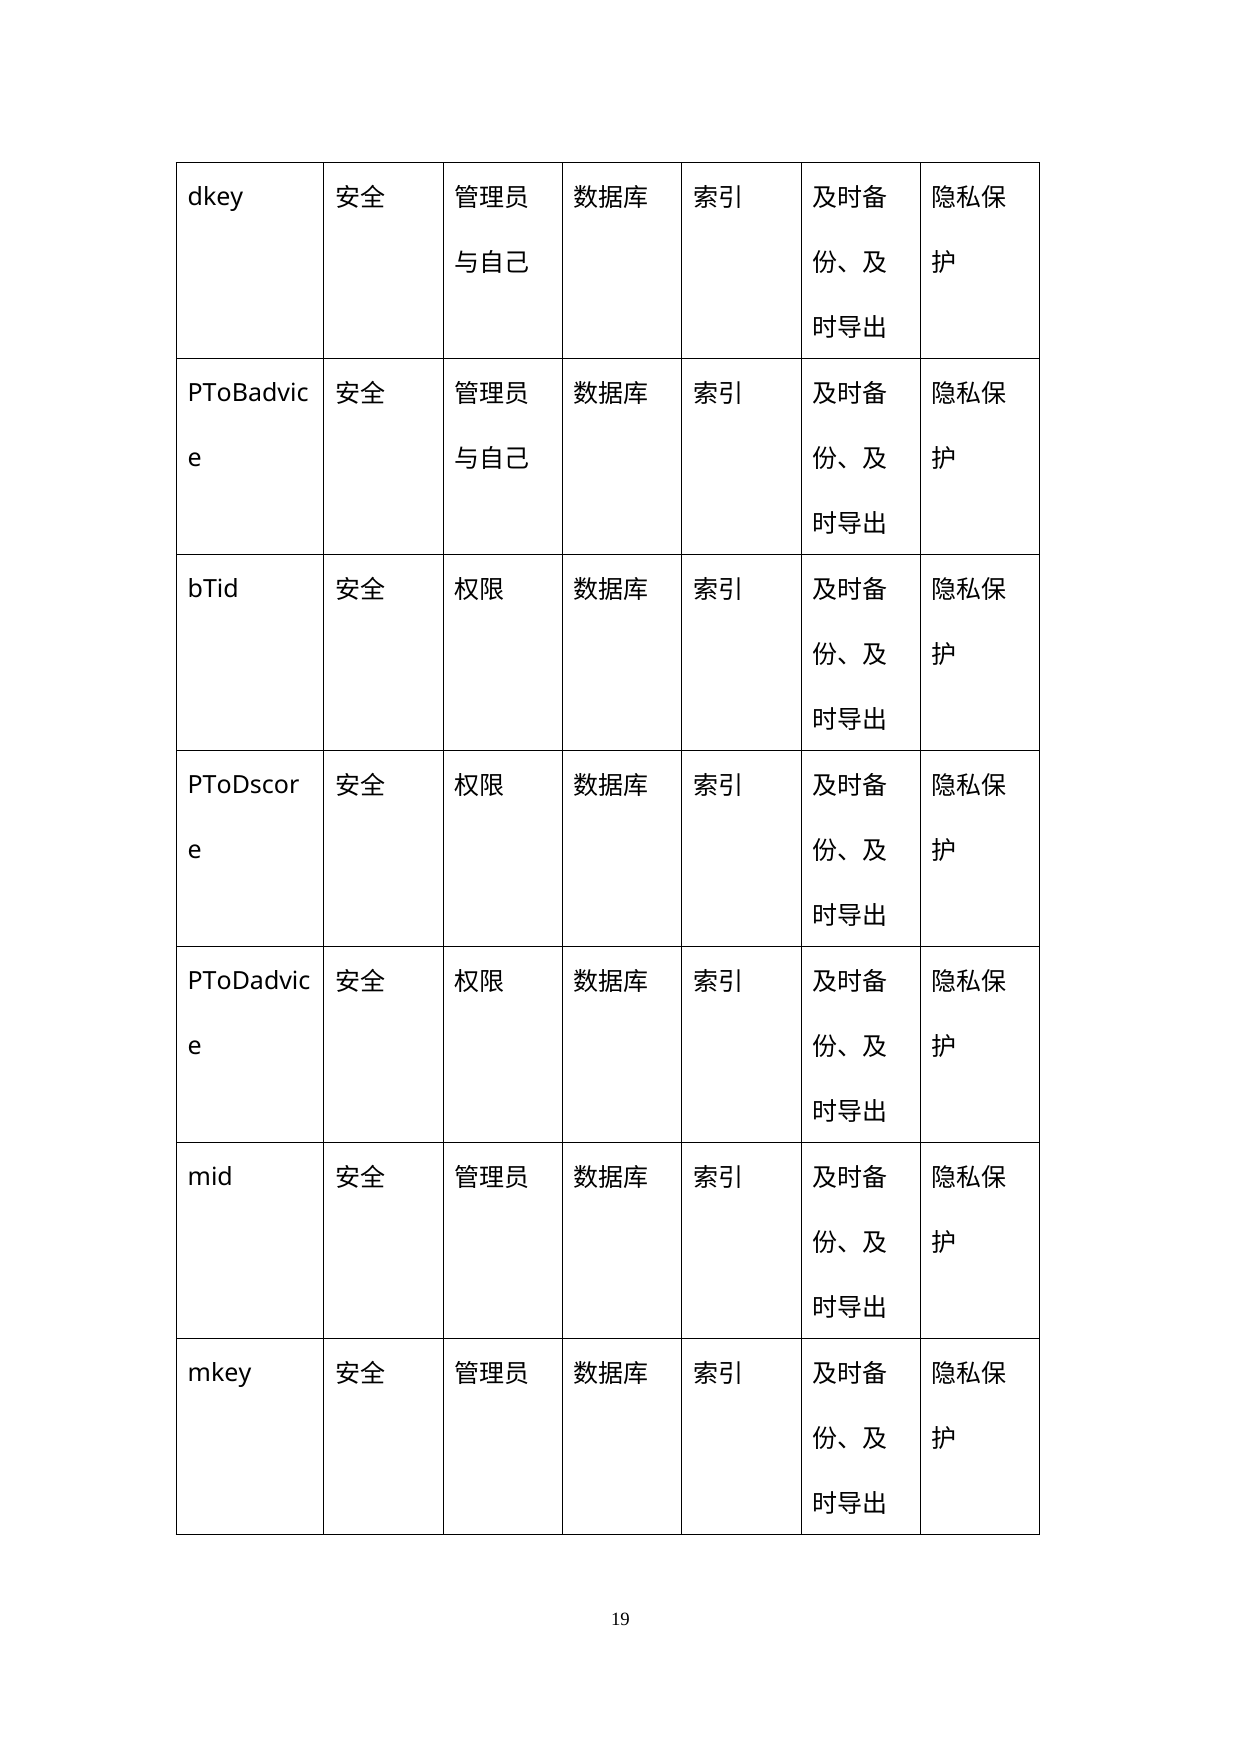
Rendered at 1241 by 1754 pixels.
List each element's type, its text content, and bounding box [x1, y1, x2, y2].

table_cell 数据库 [563, 1143, 681, 1338]
table_cell 及时备份、及时导出 [802, 751, 920, 946]
table_cell 索引 [682, 1143, 801, 1338]
table_cell 管理员与自己 [444, 359, 562, 554]
table_cell 数据库 [563, 1339, 681, 1534]
table_cell bTid [177, 555, 323, 750]
table_cell 管理员与自己 [444, 163, 562, 358]
table_cell 及时备份、及时导出 [802, 163, 920, 358]
table_cell 管理员 [444, 1339, 562, 1534]
table_cell 安全 [324, 947, 443, 1142]
table_cell mid [177, 1143, 323, 1338]
table_cell 数据库 [563, 359, 681, 554]
table_cell mkey [177, 1339, 323, 1534]
table_cell 隐私保护 [921, 163, 1039, 358]
table_cell 安全 [324, 1143, 443, 1338]
table_cell 索引 [682, 163, 801, 358]
table_cell 隐私保护 [921, 947, 1039, 1142]
table_cell 索引 [682, 947, 801, 1142]
table_cell 索引 [682, 555, 801, 750]
table_cell 及时备份、及时导出 [802, 359, 920, 554]
table_cell 索引 [682, 751, 801, 946]
table_cell 数据库 [563, 751, 681, 946]
table_cell 权限 [444, 751, 562, 946]
table_cell 及时备份、及时导出 [802, 555, 920, 750]
table_cell 隐私保护 [921, 359, 1039, 554]
table_cell 安全 [324, 163, 443, 358]
table_cell 安全 [324, 555, 443, 750]
table_cell 安全 [324, 359, 443, 554]
table_cell PToBadvice [177, 359, 323, 554]
table_cell PToDscore [177, 751, 323, 946]
table_cell 及时备份、及时导出 [802, 1339, 920, 1534]
table_cell 数据库 [563, 947, 681, 1142]
table_cell 隐私保护 [921, 751, 1039, 946]
table_cell 数据库 [563, 555, 681, 750]
table_cell dkey [177, 163, 323, 358]
table_cell 管理员 [444, 1143, 562, 1338]
table_cell 隐私保护 [921, 1339, 1039, 1534]
table_cell 及时备份、及时导出 [802, 1143, 920, 1338]
table_cell 索引 [682, 1339, 801, 1534]
table_cell PToDadvice [177, 947, 323, 1142]
table_cell 隐私保护 [921, 555, 1039, 750]
table_cell 及时备份、及时导出 [802, 947, 920, 1142]
table_cell 隐私保护 [921, 1143, 1039, 1338]
table_cell 索引 [682, 359, 801, 554]
table_cell 权限 [444, 947, 562, 1142]
table_cell 安全 [324, 1339, 443, 1534]
table_cell 数据库 [563, 163, 681, 358]
table_cell 安全 [324, 751, 443, 946]
table_cell 权限 [444, 555, 562, 750]
